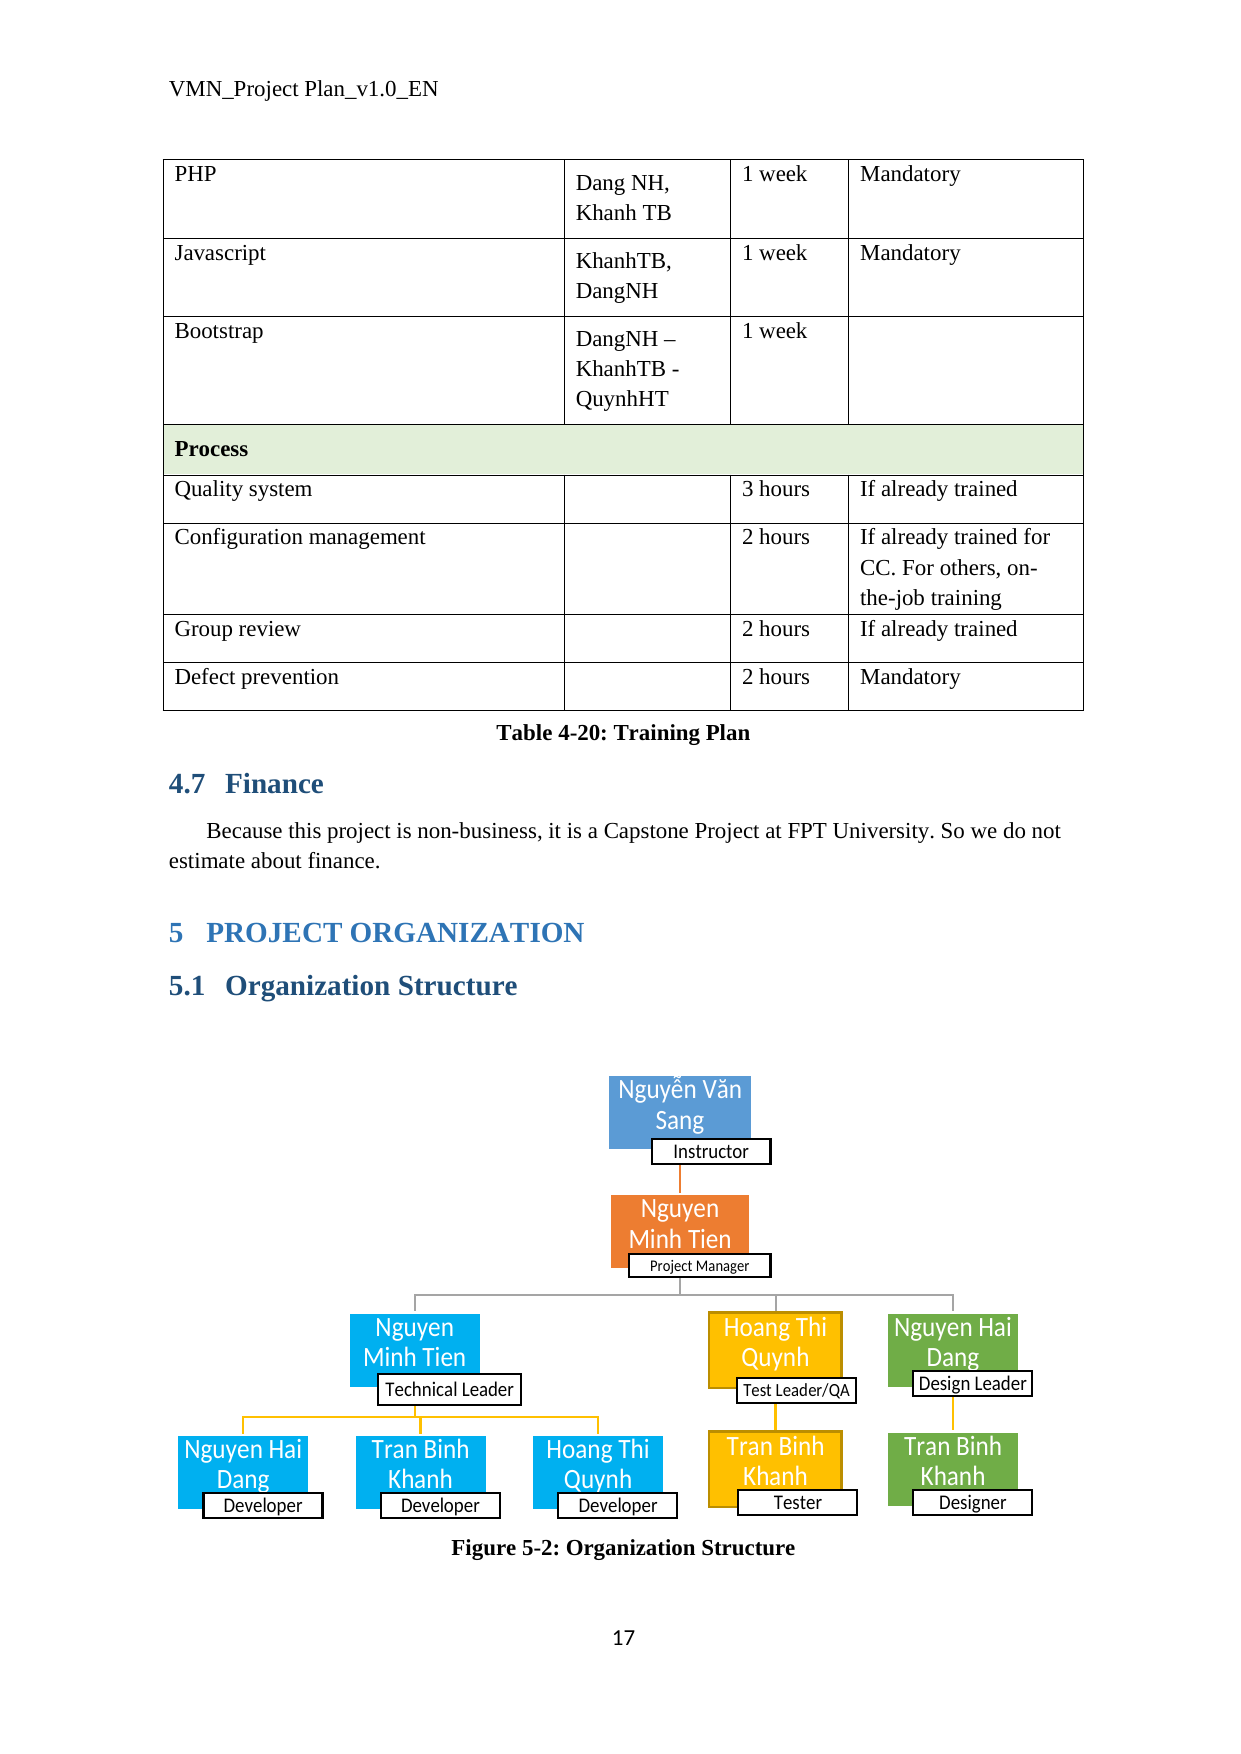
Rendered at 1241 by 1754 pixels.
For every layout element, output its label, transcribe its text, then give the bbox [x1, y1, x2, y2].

subtitle PROJECT ORGANIZATION [169, 915, 1078, 949]
table_cell [565, 524, 730, 614]
table_cell 3 hours [731, 476, 848, 522]
table_cell Defect prevention [164, 663, 564, 710]
table_cell 2 hours [731, 663, 848, 710]
table_cell Dang NH, Khanh TB [565, 160, 730, 237]
table_cell Quality system [164, 476, 564, 522]
table_cell Process [164, 425, 1083, 474]
table_cell KhanhTB, DangNH [565, 239, 730, 316]
table_cell Configuration management [164, 524, 564, 614]
table_cell [565, 615, 730, 662]
table_cell Mandatory [849, 239, 1083, 316]
table_cell [565, 663, 730, 710]
table_cell If already trained [849, 476, 1083, 522]
table_cell Bootstrap [164, 317, 564, 424]
table_cell Mandatory [849, 160, 1083, 237]
table_cell PHP [164, 160, 564, 237]
table_cell If already trained [849, 615, 1083, 662]
table_cell DangNH – KhanhTB - QuynhHT [565, 317, 730, 424]
subtitle Finance [169, 766, 1078, 800]
table_cell Group review [164, 615, 564, 662]
table_cell Javascript [164, 239, 564, 316]
table_cell 2 hours [731, 615, 848, 662]
subtitle Organization Structure [169, 968, 1078, 1001]
table_cell Mandatory [849, 663, 1083, 710]
table_cell [849, 317, 1083, 424]
table_cell 1 week [731, 239, 848, 316]
table_cell 1 week [731, 317, 848, 424]
table_cell 1 week [731, 160, 848, 237]
table_cell If already trained for CC. For others, on-the-job training [849, 524, 1083, 614]
table_cell 2 hours [731, 524, 848, 614]
text Because this project is non-business, it is a Capstone Project at FPT University. So we do not estimate about finance. [169, 817, 1078, 874]
table_cell [565, 476, 730, 522]
